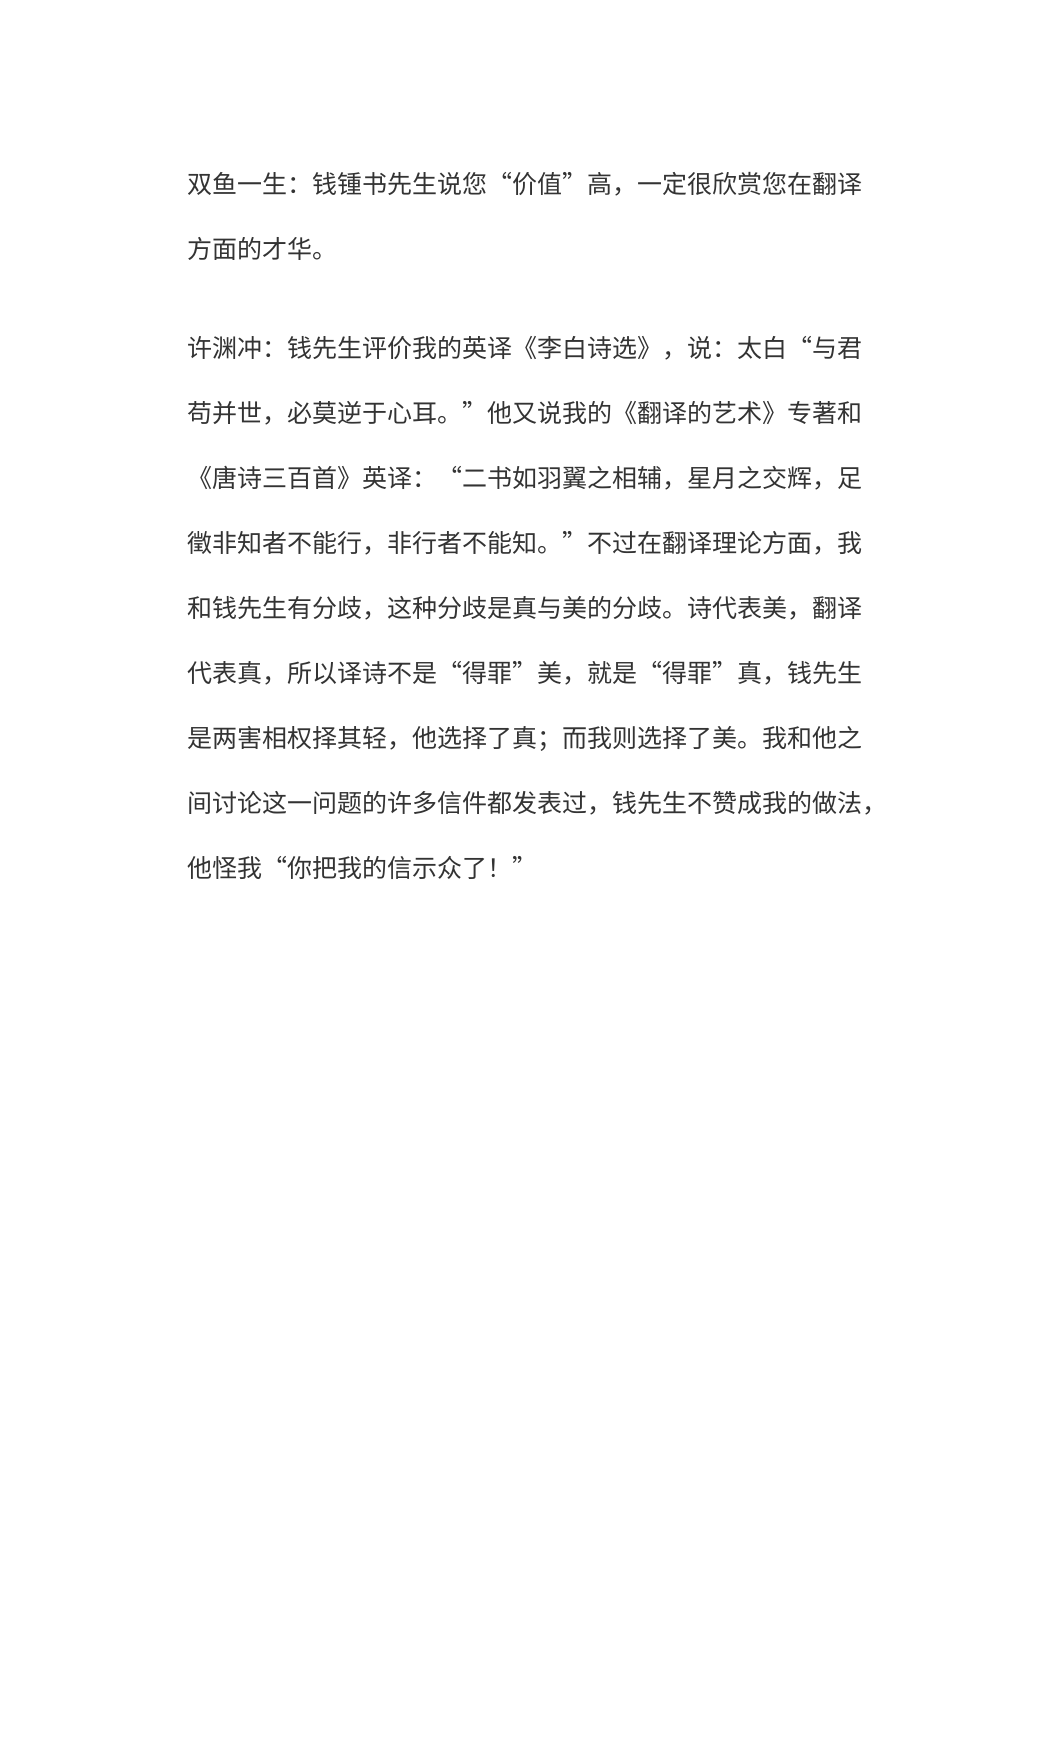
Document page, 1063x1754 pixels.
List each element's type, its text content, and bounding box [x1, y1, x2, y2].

text 双鱼一生：钱锺书先生说您“价值”高，一定很欣赏您在翻译方面的才华。 [187, 150, 876, 280]
text 许渊冲：钱先生评价我的英译《李白诗选》，说：太白“与君苟并世，必莫逆于心耳。”他又说我的《翻译的艺术》专著和《唐诗三百首》英译：“二书如羽翼之相辅，星月之交辉，足徵非知者不能行，非行者不能知。”不过在翻译理论方面，我和钱先生有分歧，这种分歧是真与美的分歧。诗代表美，翻译代表真，所以译诗不是“得罪”美，就是“得罪”真，钱先生是两害相权择其轻，他选择了真；而我则选择了美。我和他之间讨论这一问题的许多信件都发表过，钱先生不赞成我的做法，他怪我“你把我的信示众了！” [187, 314, 876, 899]
